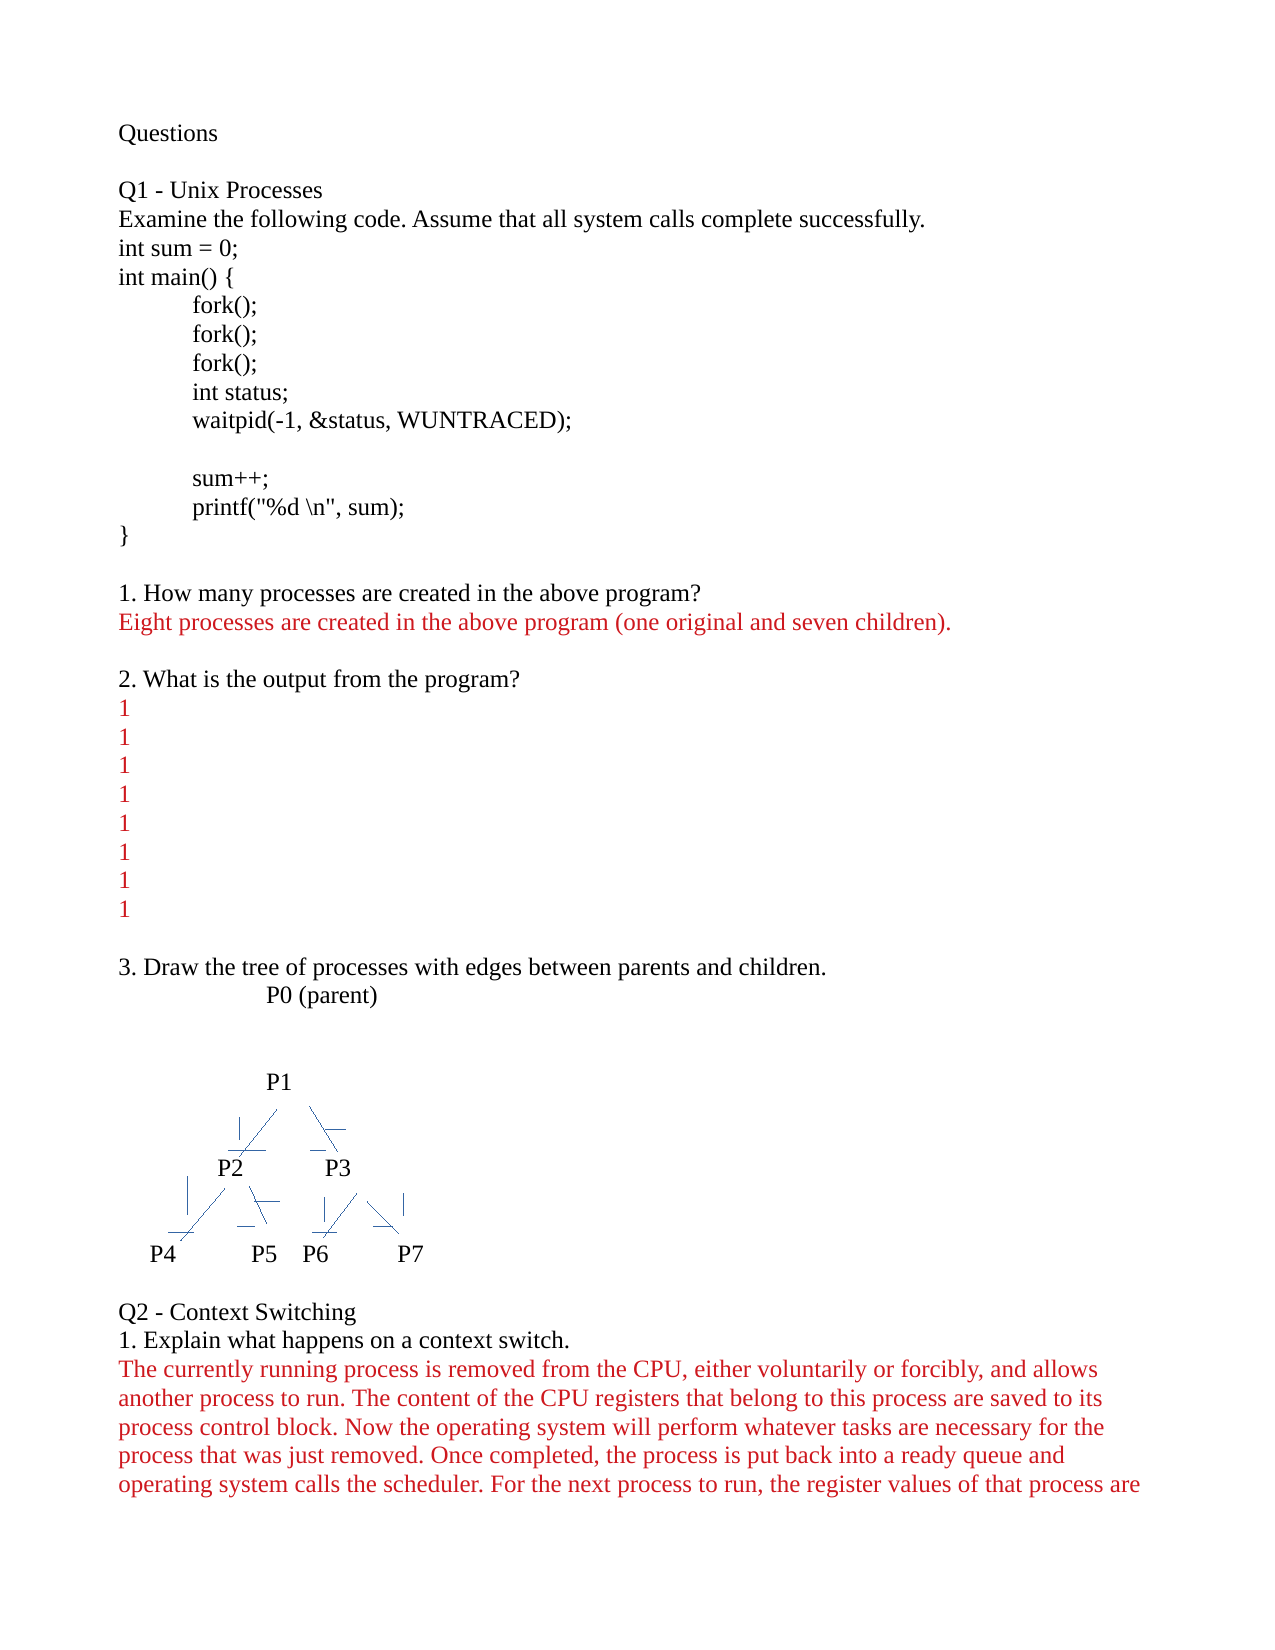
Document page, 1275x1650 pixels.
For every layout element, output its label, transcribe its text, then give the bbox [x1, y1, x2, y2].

text Q1 - Unix Processes [118, 176, 1157, 204]
text Q2 - Context Switching [118, 1297, 1157, 1326]
text 1 [118, 894, 1157, 923]
text int status; [118, 377, 1157, 406]
text int main() { [118, 262, 1157, 291]
text 1 [118, 722, 1157, 751]
text printf("%d \n", sum); [118, 492, 1157, 521]
text 1. Explain what happens on a context switch. [118, 1326, 1157, 1354]
text P1 [118, 1067, 1157, 1096]
text 1 [118, 808, 1157, 837]
text } [118, 521, 1157, 549]
text 2. What is the output from the program? [118, 664, 1157, 693]
text Questions [118, 118, 1157, 147]
text fork(); [118, 291, 1157, 319]
text fork(); [118, 319, 1157, 348]
text 1 [118, 866, 1157, 894]
text P4 P5 P6 P7 [118, 1239, 1157, 1268]
text Examine the following code. Assume that all system calls complete successfully. [118, 204, 1157, 233]
text 1. How many processes are created in the above program? [118, 578, 1157, 607]
text 1 [118, 837, 1157, 866]
text P2 P3 [118, 1153, 1157, 1182]
text 1 [118, 693, 1157, 722]
text 1 [118, 779, 1157, 808]
text 1 [118, 751, 1157, 779]
text int sum = 0; [118, 233, 1157, 262]
text sum++; [118, 463, 1157, 492]
text P0 (parent) [118, 981, 1157, 1009]
text waitpid(-1, &status, WUNTRACED); [118, 406, 1157, 434]
text 3. Draw the tree of processes with edges between parents and children. [118, 952, 1157, 981]
text fork(); [118, 348, 1157, 377]
text Eight processes are created in the above program (one original and seven children). [118, 607, 1157, 636]
